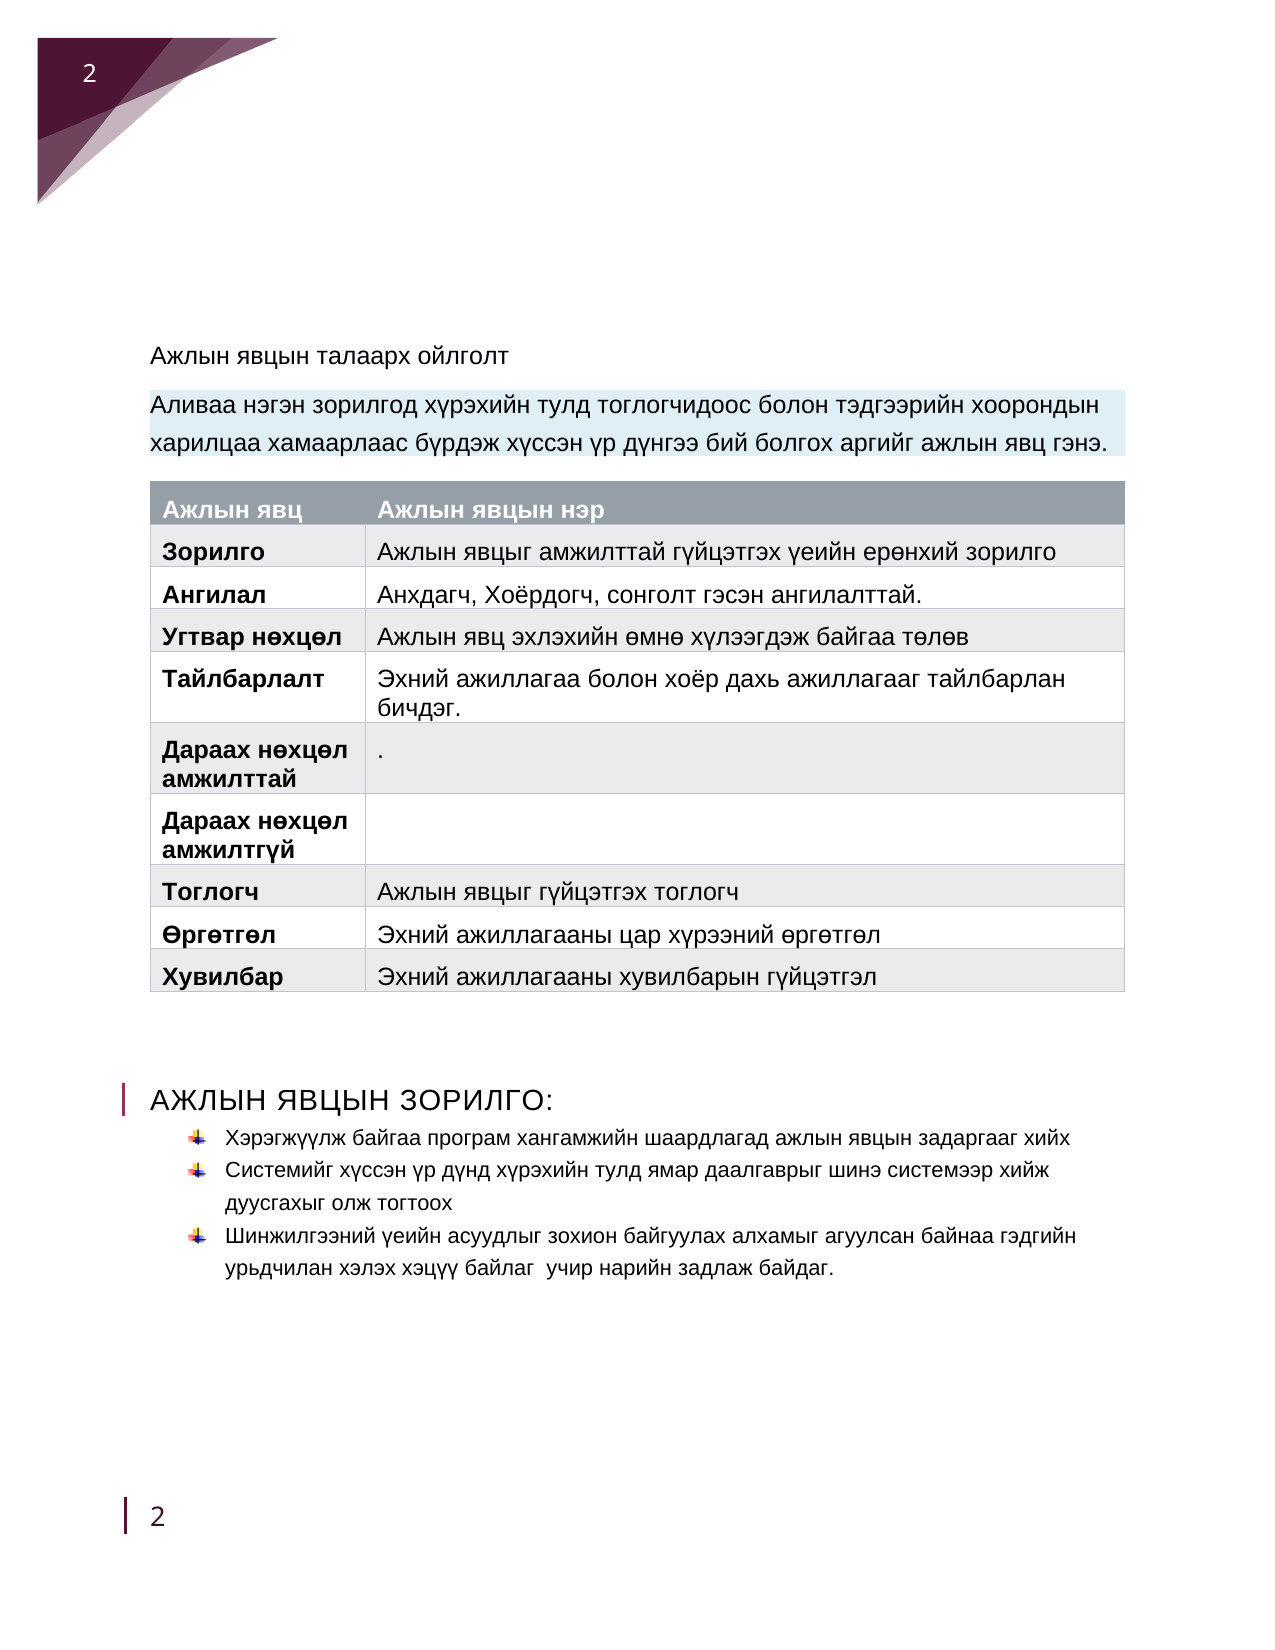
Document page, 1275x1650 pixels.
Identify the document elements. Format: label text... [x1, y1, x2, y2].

subtitle Ажлын явцын зорилго: [122, 1082, 1125, 1116]
table_cell Эхний ажиллагааны хувилбарын гүйцэтгэл [366, 949, 1124, 991]
table_cell Тоглогч [151, 865, 365, 906]
text Аливаа нэгэн зорилгод хүрэхийн тулд тоглогчидоос болон тэдгээрийн хоорондын харилцаа хамаарлаас бүрдэж хүссэн үр дүнгээ бий болгох аргийг ажлын явц гэнэ. [150, 390, 1125, 456]
text Ажлын явцын талаарх ойлголт [150, 341, 1125, 370]
table_cell Дараах нөхцөл амжилттай [151, 723, 365, 793]
list Хэрэгжүүлж байгаа програм хангамжийн шаардлагад ажлын явцын задаргааг хийх [187, 1124, 1125, 1149]
table_cell Ажлын явцыг гүйцэтгэх тоглогч [366, 865, 1124, 906]
table_cell Ажлын явцыг амжилттай гүйцэтгэх үеийн ерөнхий зорилго [366, 525, 1124, 566]
picture [188, 1226, 206, 1244]
table_cell Ангилал [151, 567, 365, 608]
list Шинжилгээний үеийн асуудлыг зохион байгуулах алхамыг агуулсан байнаа гэдгийн урьдчилан хэлэх хэцүү байлаг учир нарийн задлаж байдаг. [187, 1222, 1125, 1280]
list Системийг хүссэн үр дүнд хүрэхийн тулд ямар даалгаврыг шинэ системээр хийж дуусгахыг олж тогтоох [187, 1157, 1125, 1215]
picture [188, 1128, 206, 1145]
table_cell [366, 794, 1124, 864]
table_cell Эхний ажиллагааны цар хүрээний өргөтгөл [366, 907, 1124, 948]
table_cell . [366, 723, 1124, 793]
table_cell Өргөтгөл [151, 907, 365, 948]
table_header Ажлын явц [151, 483, 365, 524]
table_cell Угтвар нөхцөл [151, 609, 365, 651]
table_cell Эхний ажиллагаа болон хоёр дахь ажиллагааг тайлбарлан бичдэг. [366, 652, 1124, 722]
table_cell Дараах нөхцөл амжилтгүй [151, 794, 365, 864]
picture [188, 1161, 206, 1178]
table_header Ажлын явцын нэр [366, 483, 1124, 524]
picture [37, 37, 279, 206]
table_cell Ажлын явц эхлэхийн өмнө хүлээгдэж байгаа төлөв [366, 609, 1124, 651]
table_cell Анхдагч, Хоёрдогч, сонголт гэсэн ангилалттай. [366, 567, 1124, 608]
table_cell Тайлбарлалт [151, 652, 365, 722]
table_cell Зорилго [151, 525, 365, 566]
table_cell Хувилбар [151, 949, 365, 991]
